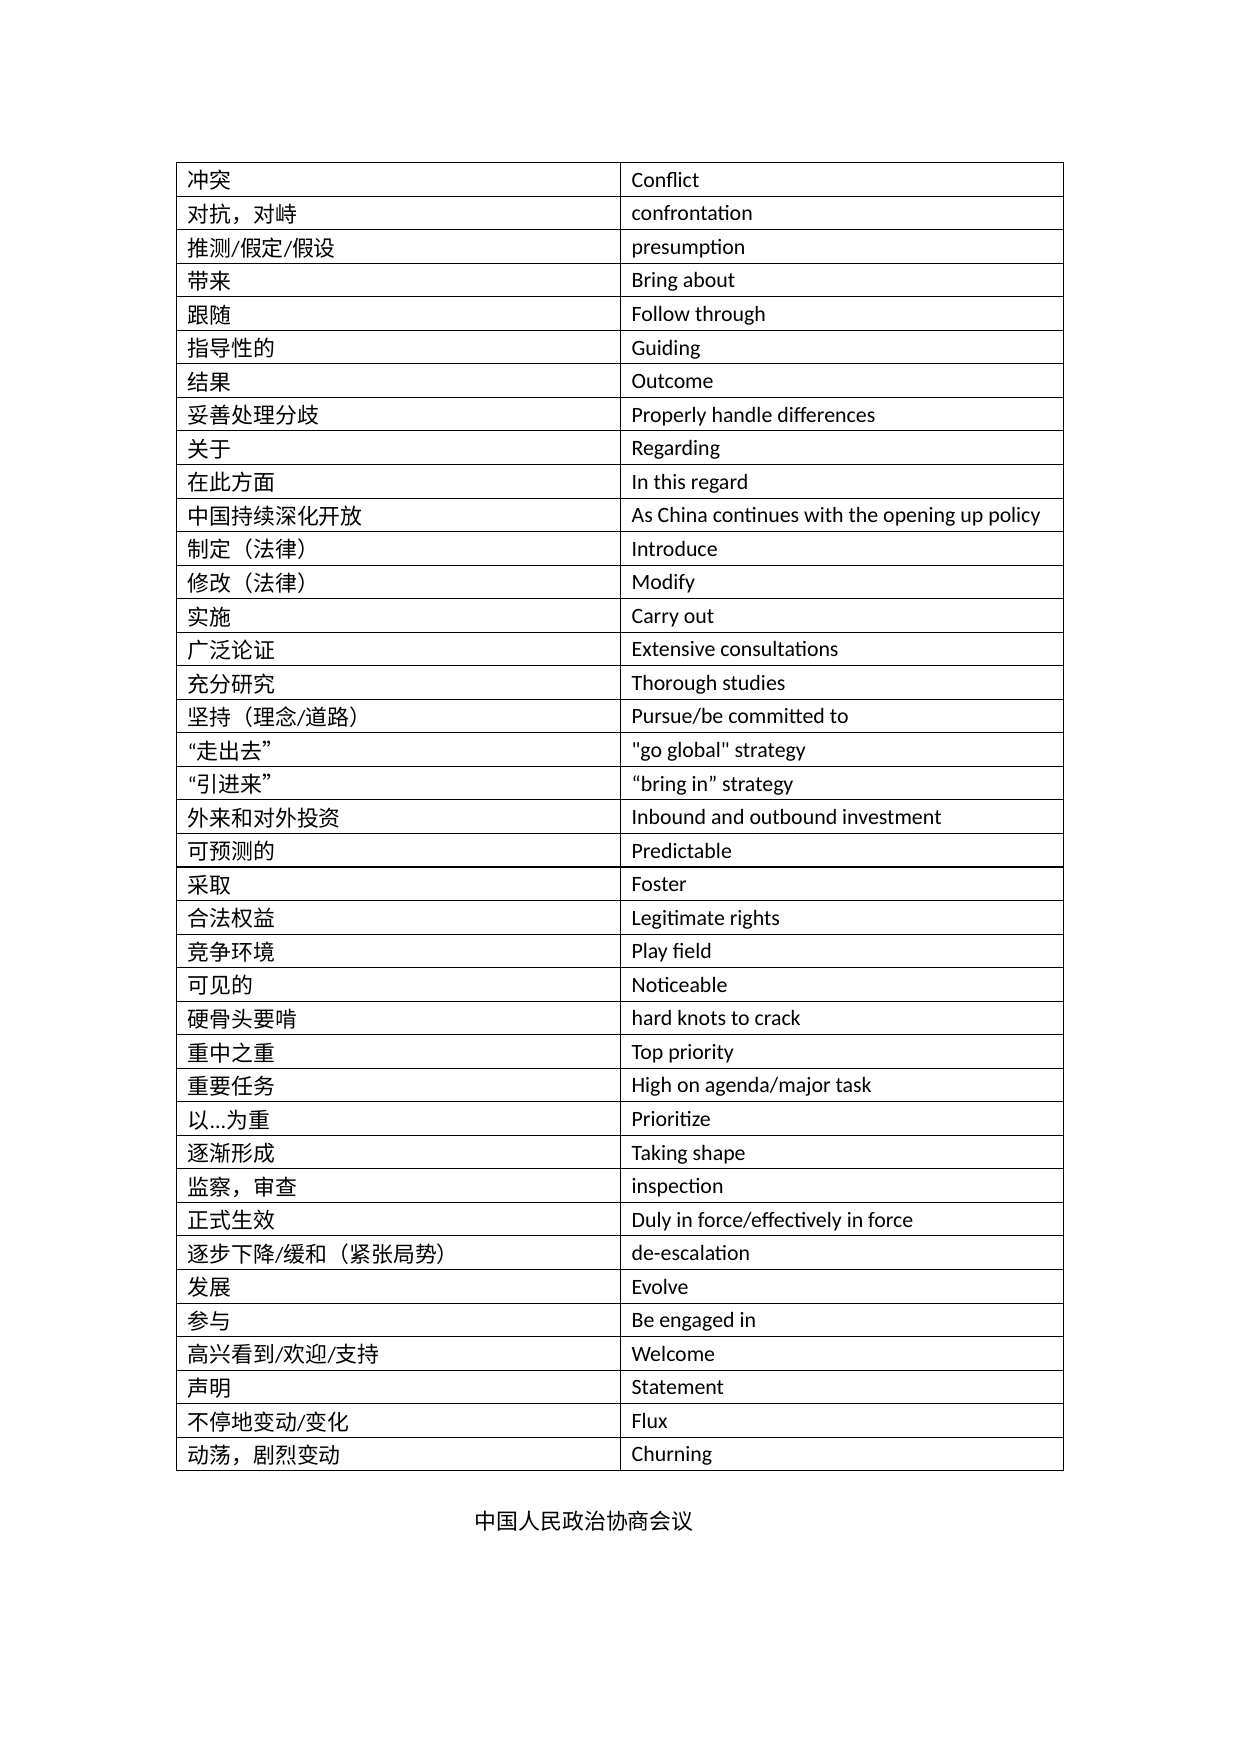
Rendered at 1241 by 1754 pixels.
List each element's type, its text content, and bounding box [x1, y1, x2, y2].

table_cell Legitimate rights [621, 901, 1063, 933]
table_cell 声明 [177, 1371, 620, 1403]
table_cell 合法权益 [177, 901, 620, 933]
table_cell Follow through [621, 297, 1063, 330]
table_cell 逐渐形成 [177, 1136, 620, 1168]
table_cell Inbound and outbound investment [621, 800, 1063, 833]
table_cell 发展 [177, 1270, 620, 1302]
table_cell 坚持（理念/道路） [177, 700, 620, 732]
table_cell As China continues with the opening up policy [621, 499, 1063, 531]
table_cell 硬骨头要啃 [177, 1002, 620, 1034]
table_cell In this regard [621, 465, 1063, 497]
table_cell 中国持续深化开放 [177, 499, 620, 531]
table_cell Flux [621, 1404, 1063, 1437]
table_cell de-escalation [621, 1236, 1063, 1269]
table_cell Introduce [621, 532, 1063, 564]
table_cell Welcome [621, 1337, 1063, 1369]
table_cell 以...为重 [177, 1102, 620, 1135]
table_cell Modify [621, 566, 1063, 598]
table_cell 监察，审查 [177, 1169, 620, 1202]
table_cell Guiding [621, 331, 1063, 363]
table_cell 重中之重 [177, 1035, 620, 1068]
table_cell 竞争环境 [177, 935, 620, 967]
table_cell Duly in force/effectively in force [621, 1203, 1063, 1235]
table_cell Play field [621, 935, 1063, 967]
table_cell hard knots to crack [621, 1002, 1063, 1034]
table_cell Pursue/be committed to [621, 700, 1063, 732]
table_cell presumption [621, 230, 1063, 263]
table_cell 冲突 [177, 163, 620, 196]
table_cell 充分研究 [177, 666, 620, 699]
table_cell Predictable [621, 834, 1063, 866]
table_cell Noticeable [621, 968, 1063, 1001]
table_cell confrontation [621, 197, 1063, 229]
table_cell 逐步下降/缓和（紧张局势） [177, 1236, 620, 1269]
table_cell Top priority [621, 1035, 1063, 1068]
table_cell 妥善处理分歧 [177, 398, 620, 430]
table_cell Prioritize [621, 1102, 1063, 1135]
table_cell Outcome [621, 364, 1063, 397]
table_cell Be engaged in [621, 1304, 1063, 1336]
text 中国人民政治协商会议 [187, 1504, 1053, 1536]
table_cell 结果 [177, 364, 620, 397]
table_cell Foster [621, 868, 1063, 900]
table_cell 动荡，剧烈变动 [177, 1438, 620, 1470]
table_cell Regarding [621, 431, 1063, 464]
table_cell 正式生效 [177, 1203, 620, 1235]
table_cell 指导性的 [177, 331, 620, 363]
table_cell 带来 [177, 264, 620, 296]
table_cell 对抗，对峙 [177, 197, 620, 229]
table_cell 跟随 [177, 297, 620, 330]
table_cell 推测/假定/假设 [177, 230, 620, 263]
table_cell 在此方面 [177, 465, 620, 497]
table_cell Conflict [621, 163, 1063, 196]
table_cell 关于 [177, 431, 620, 464]
table_cell High on agenda/major task [621, 1069, 1063, 1101]
table_cell Taking shape [621, 1136, 1063, 1168]
table_cell 实施 [177, 599, 620, 632]
table_cell "go global" strategy [621, 733, 1063, 766]
table_cell Carry out [621, 599, 1063, 632]
table_cell 外来和对外投资 [177, 800, 620, 833]
table_cell “bring in” strategy [621, 767, 1063, 799]
table_cell Statement [621, 1371, 1063, 1403]
table_cell Properly handle differences [621, 398, 1063, 430]
table_cell Extensive consultations [621, 633, 1063, 665]
table_cell Thorough studies [621, 666, 1063, 699]
table_cell 参与 [177, 1304, 620, 1336]
table_cell Evolve [621, 1270, 1063, 1302]
table_cell 制定（法律） [177, 532, 620, 564]
table_cell “走出去” [177, 733, 620, 766]
table_cell 修改（法律） [177, 566, 620, 598]
table_cell Churning [621, 1438, 1063, 1470]
table_cell 广泛论证 [177, 633, 620, 665]
table_cell 可见的 [177, 968, 620, 1001]
table_cell 可预测的 [177, 834, 620, 866]
table_cell “引进来” [177, 767, 620, 799]
table_cell 高兴看到/欢迎/支持 [177, 1337, 620, 1369]
table_cell 重要任务 [177, 1069, 620, 1101]
table_cell Bring about [621, 264, 1063, 296]
table_cell 不停地变动/变化 [177, 1404, 620, 1437]
table_cell 采取 [177, 868, 620, 900]
table_cell inspection [621, 1169, 1063, 1202]
